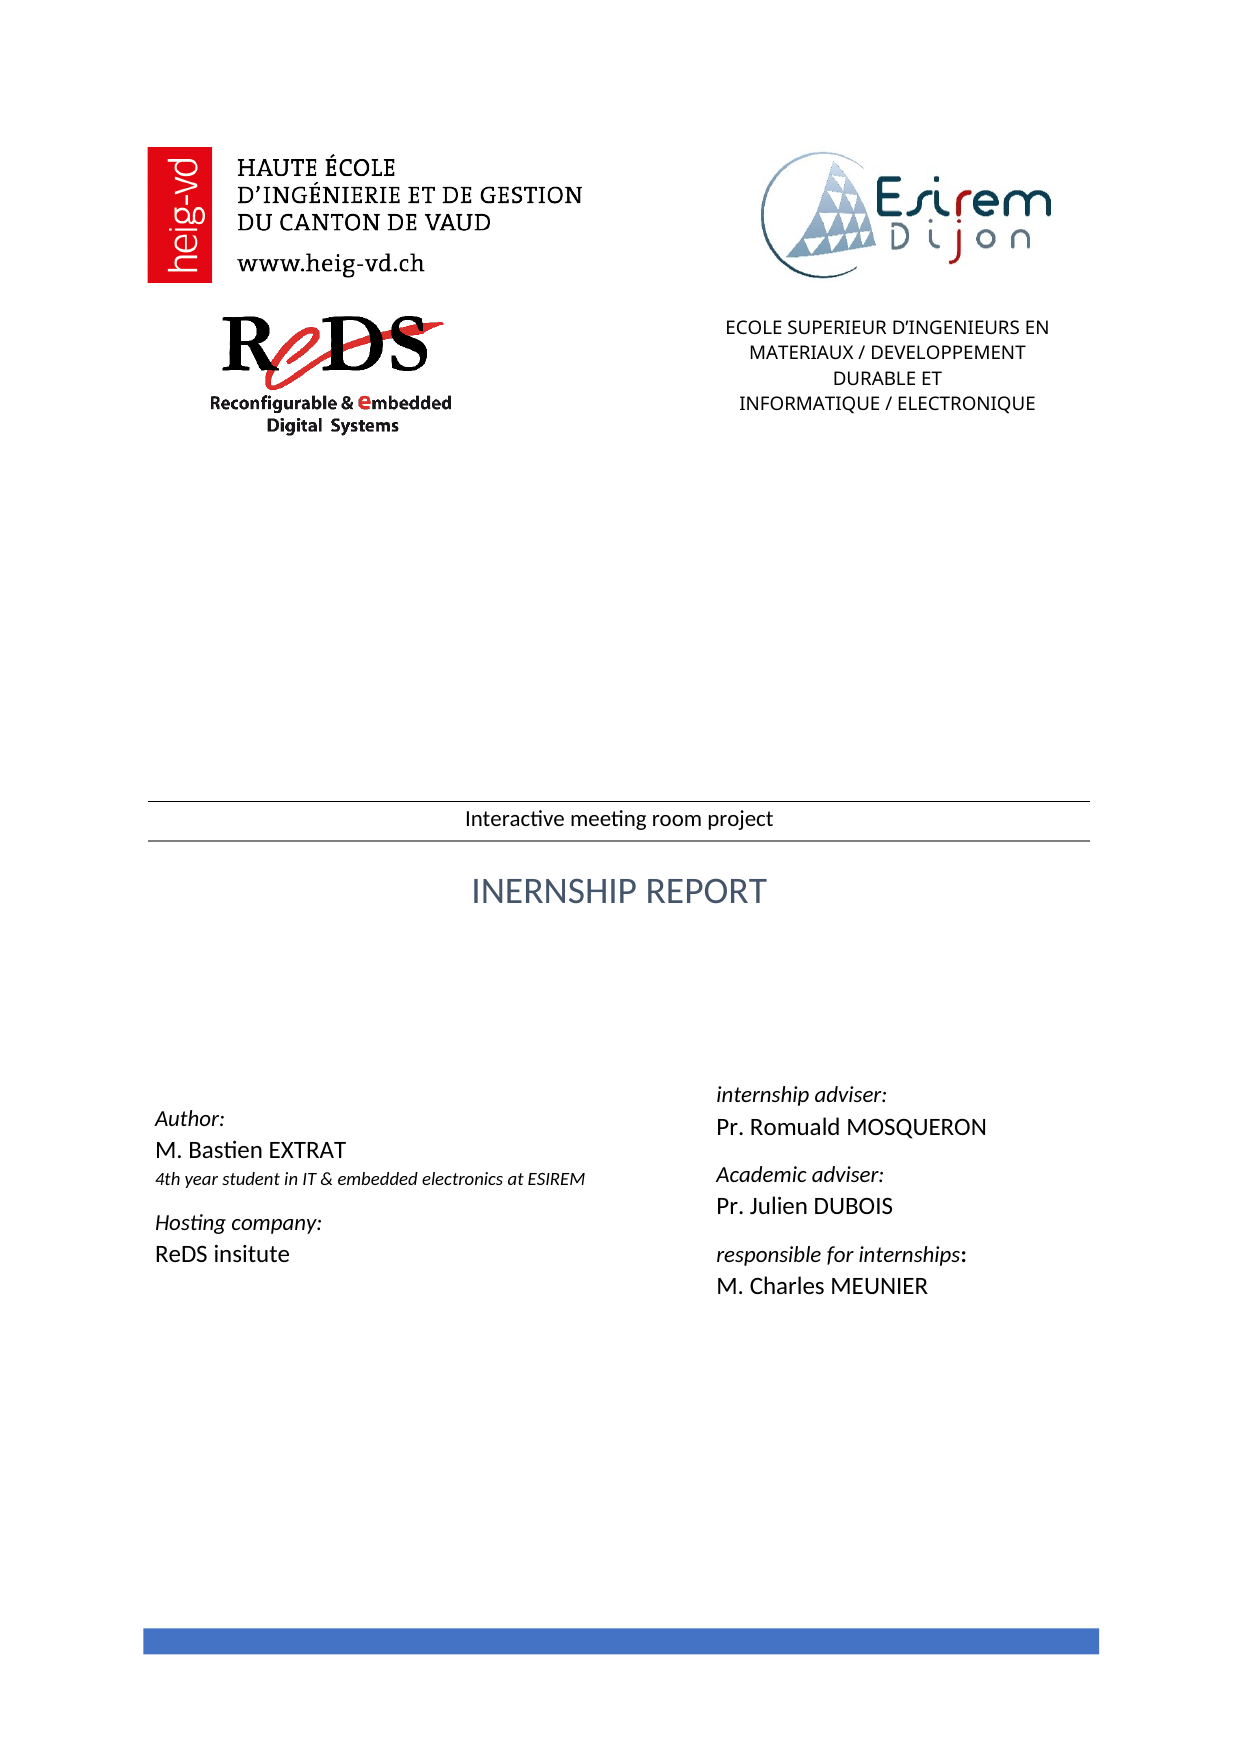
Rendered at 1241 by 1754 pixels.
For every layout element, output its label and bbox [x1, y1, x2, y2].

picture [147, 147, 582, 283]
picture [758, 147, 1062, 283]
picture [209, 301, 452, 436]
